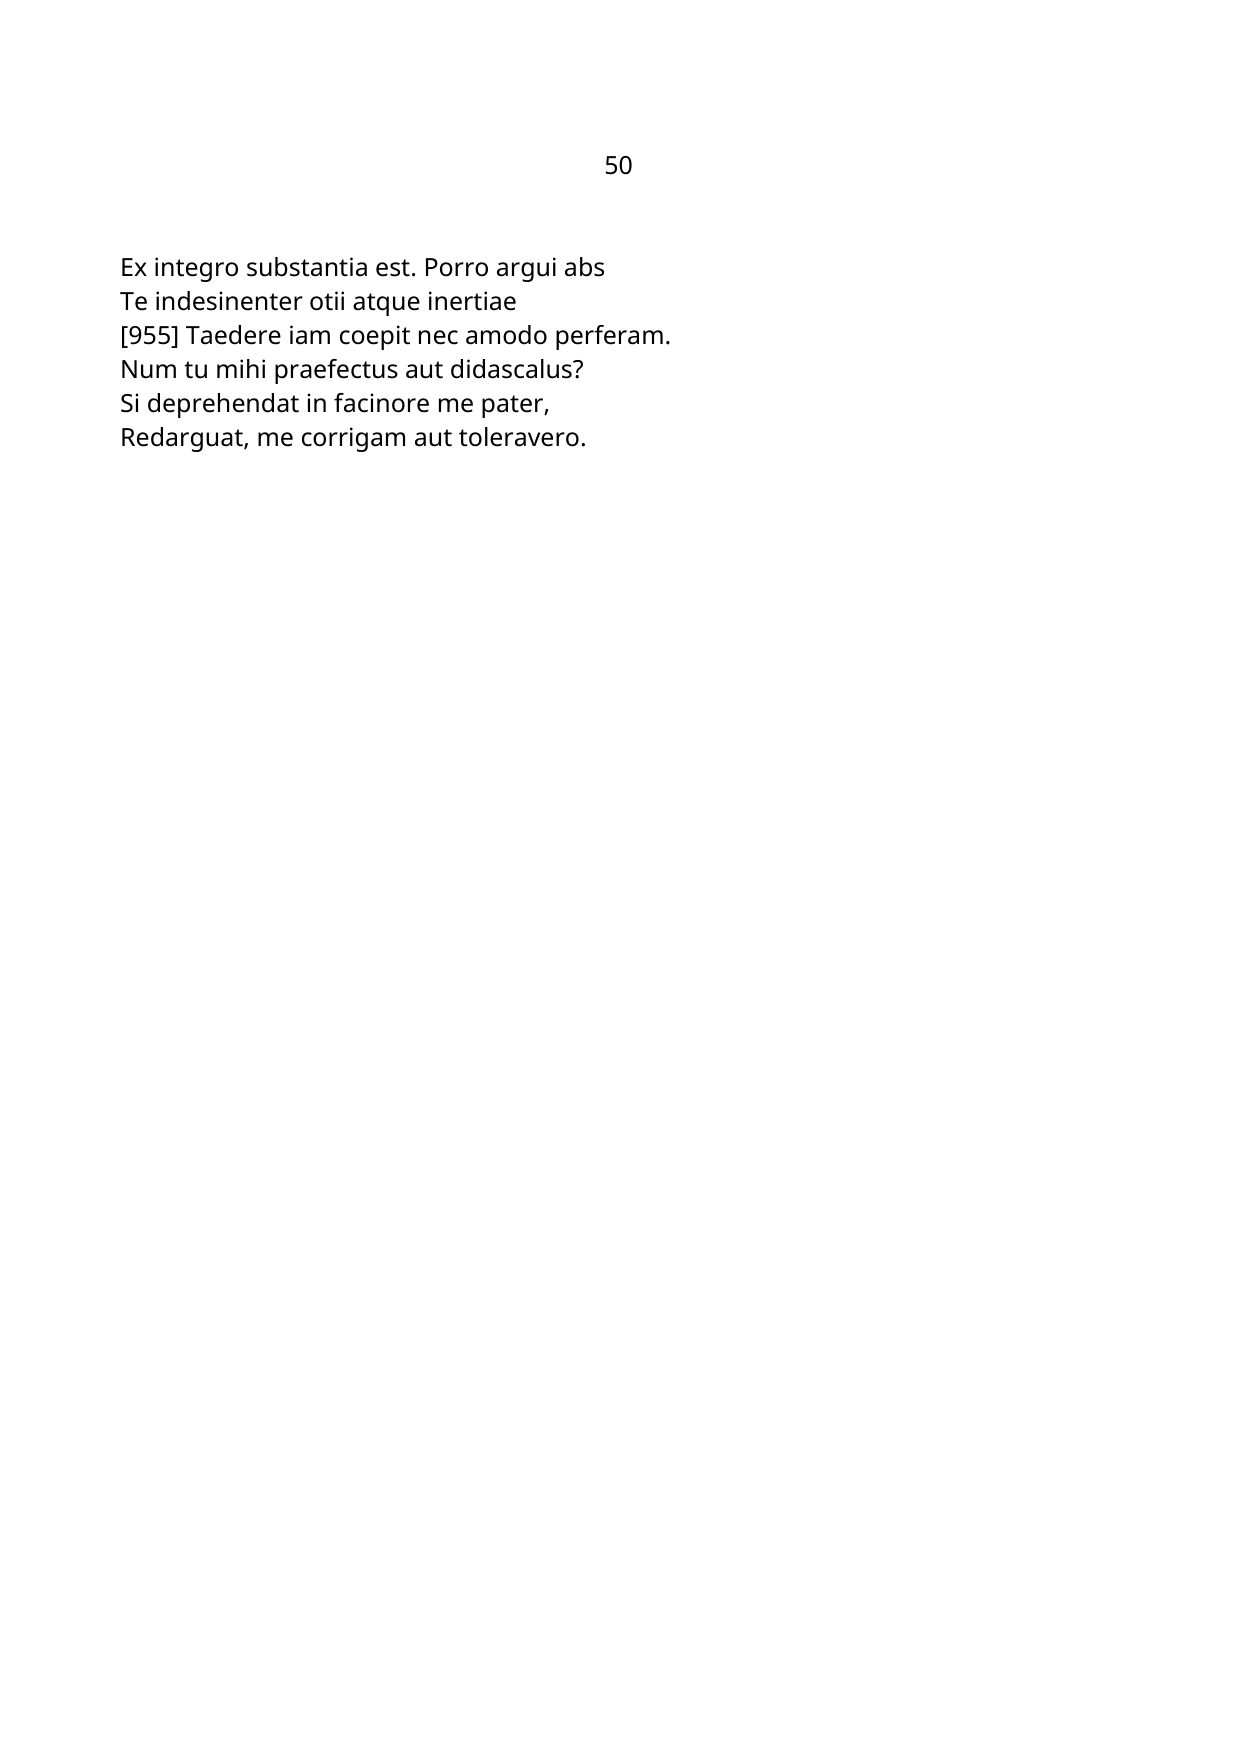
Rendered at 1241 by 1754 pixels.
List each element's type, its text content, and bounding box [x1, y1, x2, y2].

text Si deprehendat in facinore me pater, [120, 386, 1120, 420]
text Num tu mihi praefectus aut didascalus? [120, 352, 1120, 386]
text [955] Taedere iam coepit nec amodo perferam. [120, 318, 1120, 352]
text Te indesinenter otii atque inertiae [120, 284, 1120, 318]
text Redarguat, me corrigam aut toleravero. [120, 420, 1120, 454]
text Ex integro substantia est. Porro argui abs [120, 250, 1120, 284]
